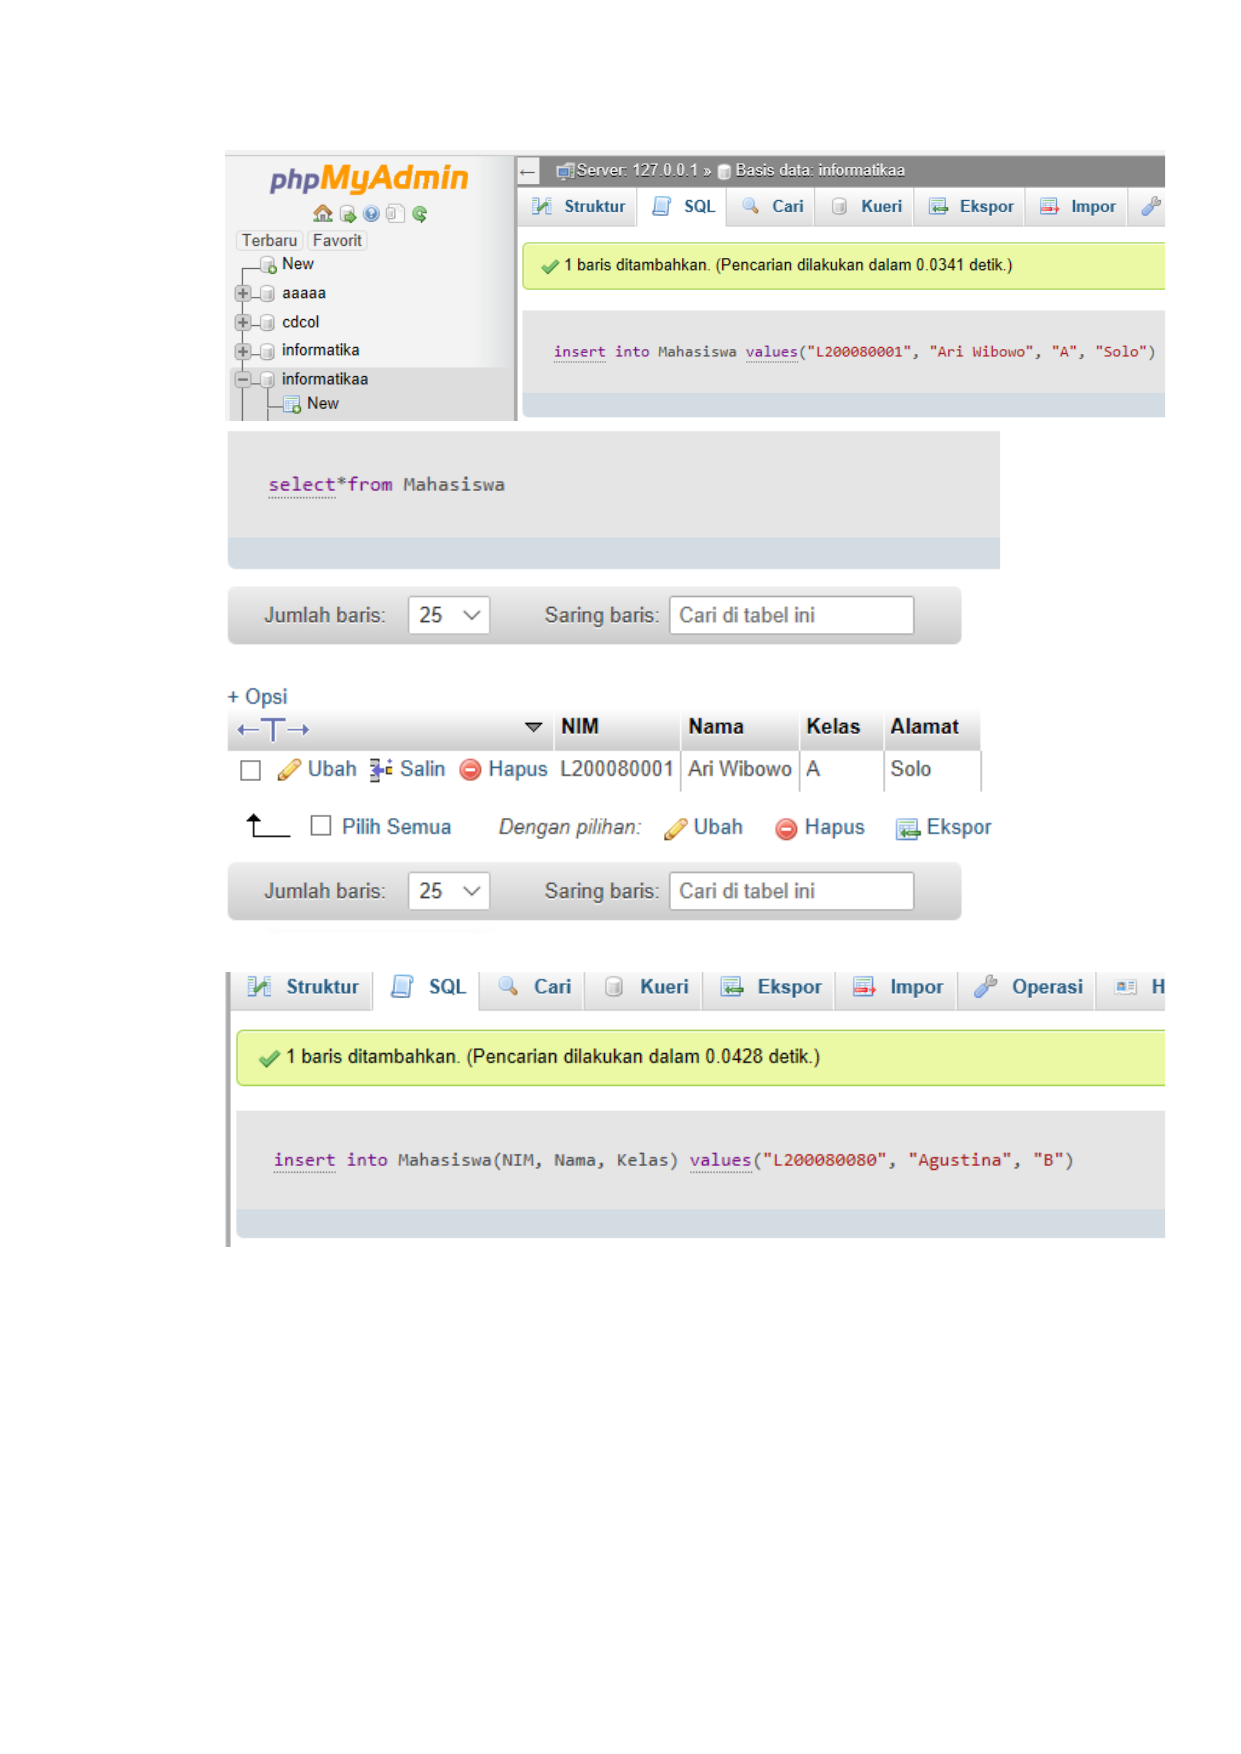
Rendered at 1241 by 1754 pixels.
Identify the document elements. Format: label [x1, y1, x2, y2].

picture [225, 150, 1166, 421]
picture [225, 422, 1001, 933]
picture [225, 972, 1166, 1247]
